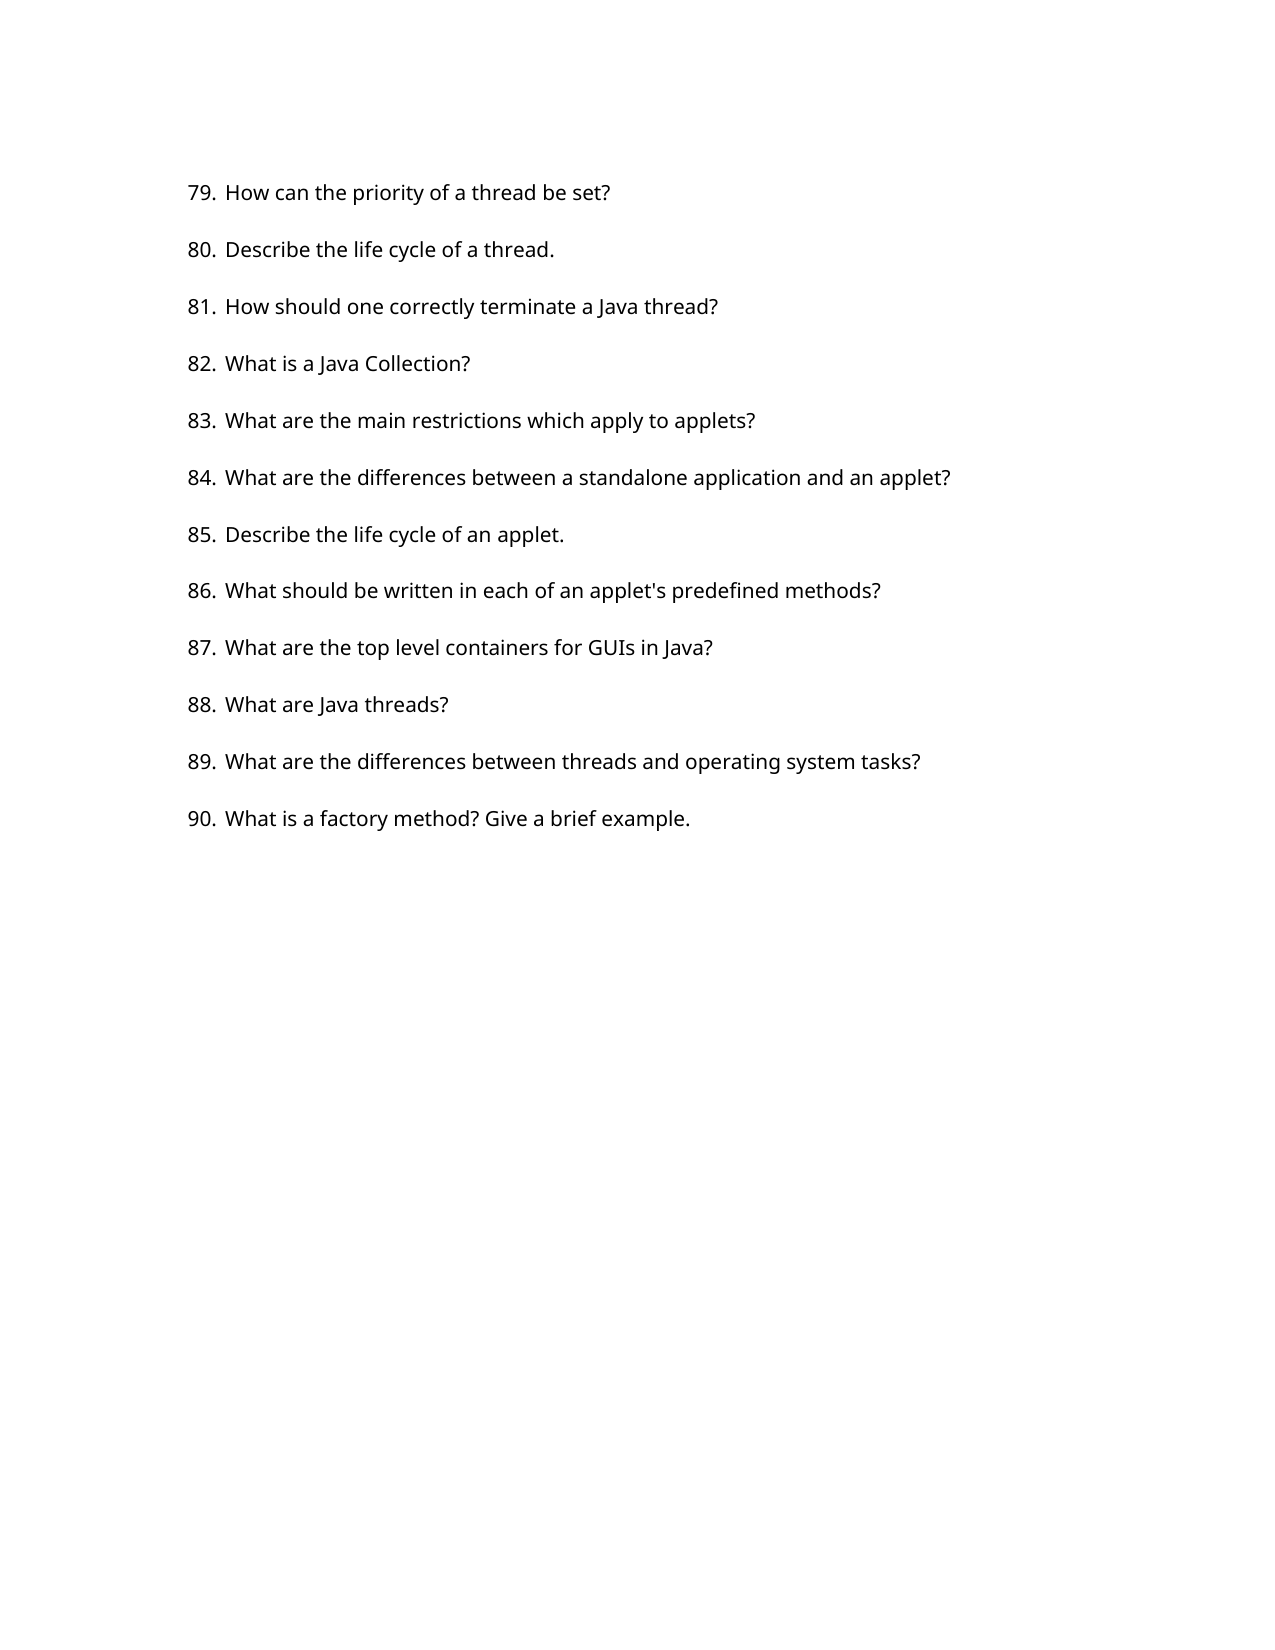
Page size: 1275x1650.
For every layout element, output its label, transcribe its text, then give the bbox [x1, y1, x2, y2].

list What is a factory method? Give a brief example. [187, 804, 1125, 832]
list How should one correctly terminate a Java thread? [187, 292, 1125, 321]
list What is a Java Collection? [187, 349, 1125, 377]
list Describe the life cycle of an applet. [187, 520, 1125, 548]
list What are the differences between threads and operating system tasks? [187, 747, 1125, 776]
list What are the main restrictions which apply to applets? [187, 406, 1125, 434]
list What are the top level containers for GUIs in Java? [187, 633, 1125, 662]
list What are the differences between a standalone application and an applet? [187, 463, 1125, 491]
list What should be written in each of an applet's predefined methods? [187, 577, 1125, 605]
list What are Java threads? [187, 690, 1125, 719]
list Describe the life cycle of a thread. [187, 235, 1125, 264]
list How can the priority of a thread be set? [187, 178, 1125, 207]
